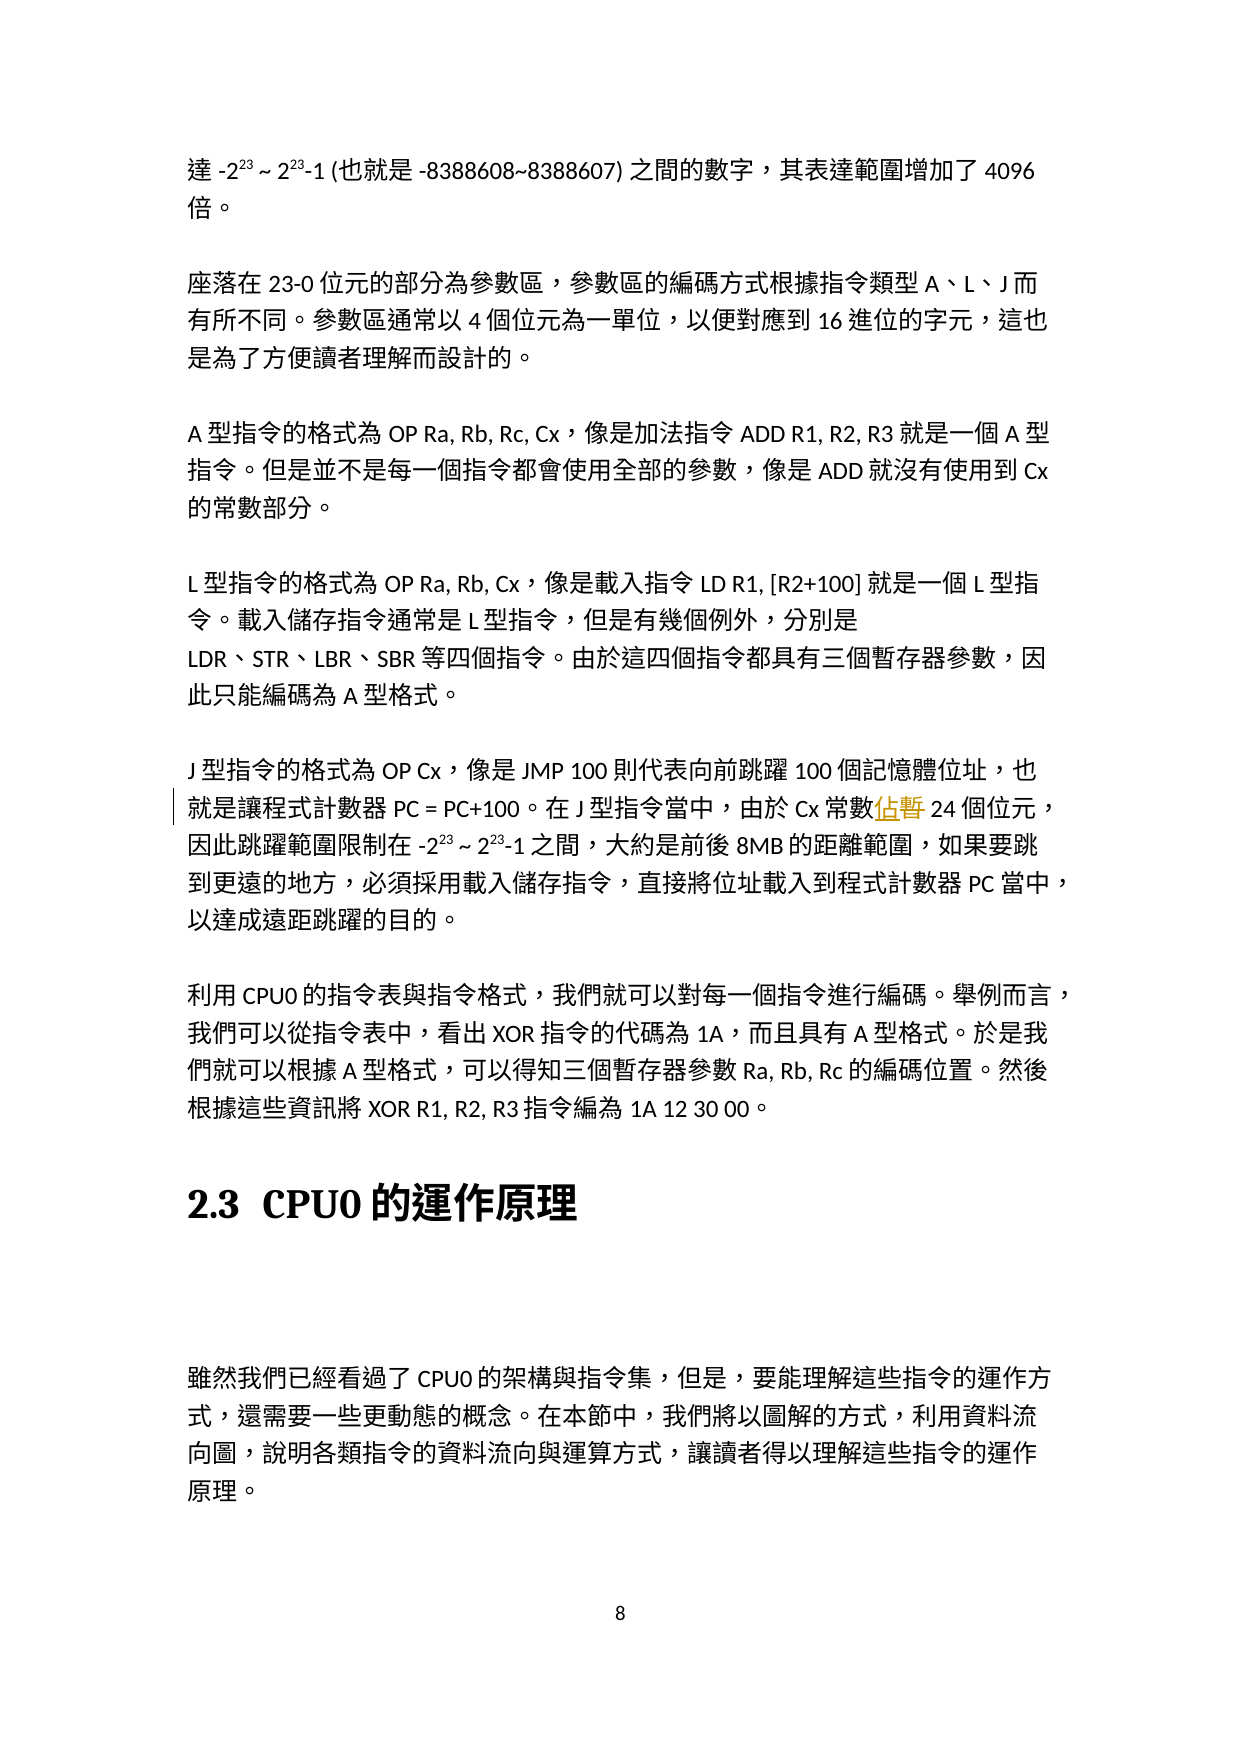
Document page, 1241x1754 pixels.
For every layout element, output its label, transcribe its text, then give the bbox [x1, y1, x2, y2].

text J 型指令的格式為 OP Cx，像是 JMP 100 則代表向前跳躍 100 個記憶體位址，也就是讓程式計數器 PC = PC+100。在 J 型指令當中，由於 Cx 常數 24 個位元，因此跳躍範圍限制在 -223 ~ 223-1 之間，大約是前後 8MB的距離範圍，如果要跳到更遠的地方，必須採用載入儲存指令，直接將位址載入到程式計數器 PC 當中，以達成遠距跳躍的目的。 [187, 750, 1053, 937]
text 利用CPU0的指令表與指令格式，我們就可以對每一個指令進行編碼。舉例而言，我們可以從指令表中，看出XOR 指令的代碼為 ，而且具有A型格式。於是我們就可以根據A型格式，可以得知三個暫存器參數 Ra, Rb, Rc 的編碼位置。然後根據這些資訊將 XOR R1, R2, R3指令編為 12 30 00。 [187, 975, 1053, 1125]
text L 型指令的格式為 OP Ra, Rb, Cx，像是載入指令 LD R1, [R2+100] 就是一個 L 型指令。載入儲存指令通常是 L型指令，但是有幾個例外，分別是LDR、STR、LBR、SBR 等四個指令。由於這四個指令都具有三個暫存器參數，因此只能編碼為 A 型格式。 [187, 562, 1053, 712]
subtitle CPU0的運作原理 [187, 1162, 1053, 1237]
text 座落在 23-0 位元的部分為參數區，參數區的編碼方式根據指令類型A、L、J 而有所不同。參數區通常以 4 個位元為一單位，以便對應到 16 進位的字元，這也是為了方便讀者理解而設計的。 [187, 262, 1053, 375]
text 雖然我們已經看過了CPU0的架構與指令集，但是，要能理解這些指令的運作方式，還需要一些更動態的概念。在本節中，我們將以圖解的方式，利用資料流向圖，說明各類指令的資料流向與運算方式，讓讀者得以理解這些指令的運作原理。 [187, 1358, 1053, 1508]
text A 型指令的格式為 OP Ra, Rb, Rc, Cx，像是加法指令 ADD R1, R2, R3 就是一個 A 型指令。但是並不是每一個指令都會使用全部的參數，像是 ADD就沒有使用到 Cx 的常數部分。 [187, 412, 1053, 525]
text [187, 150, 1053, 225]
